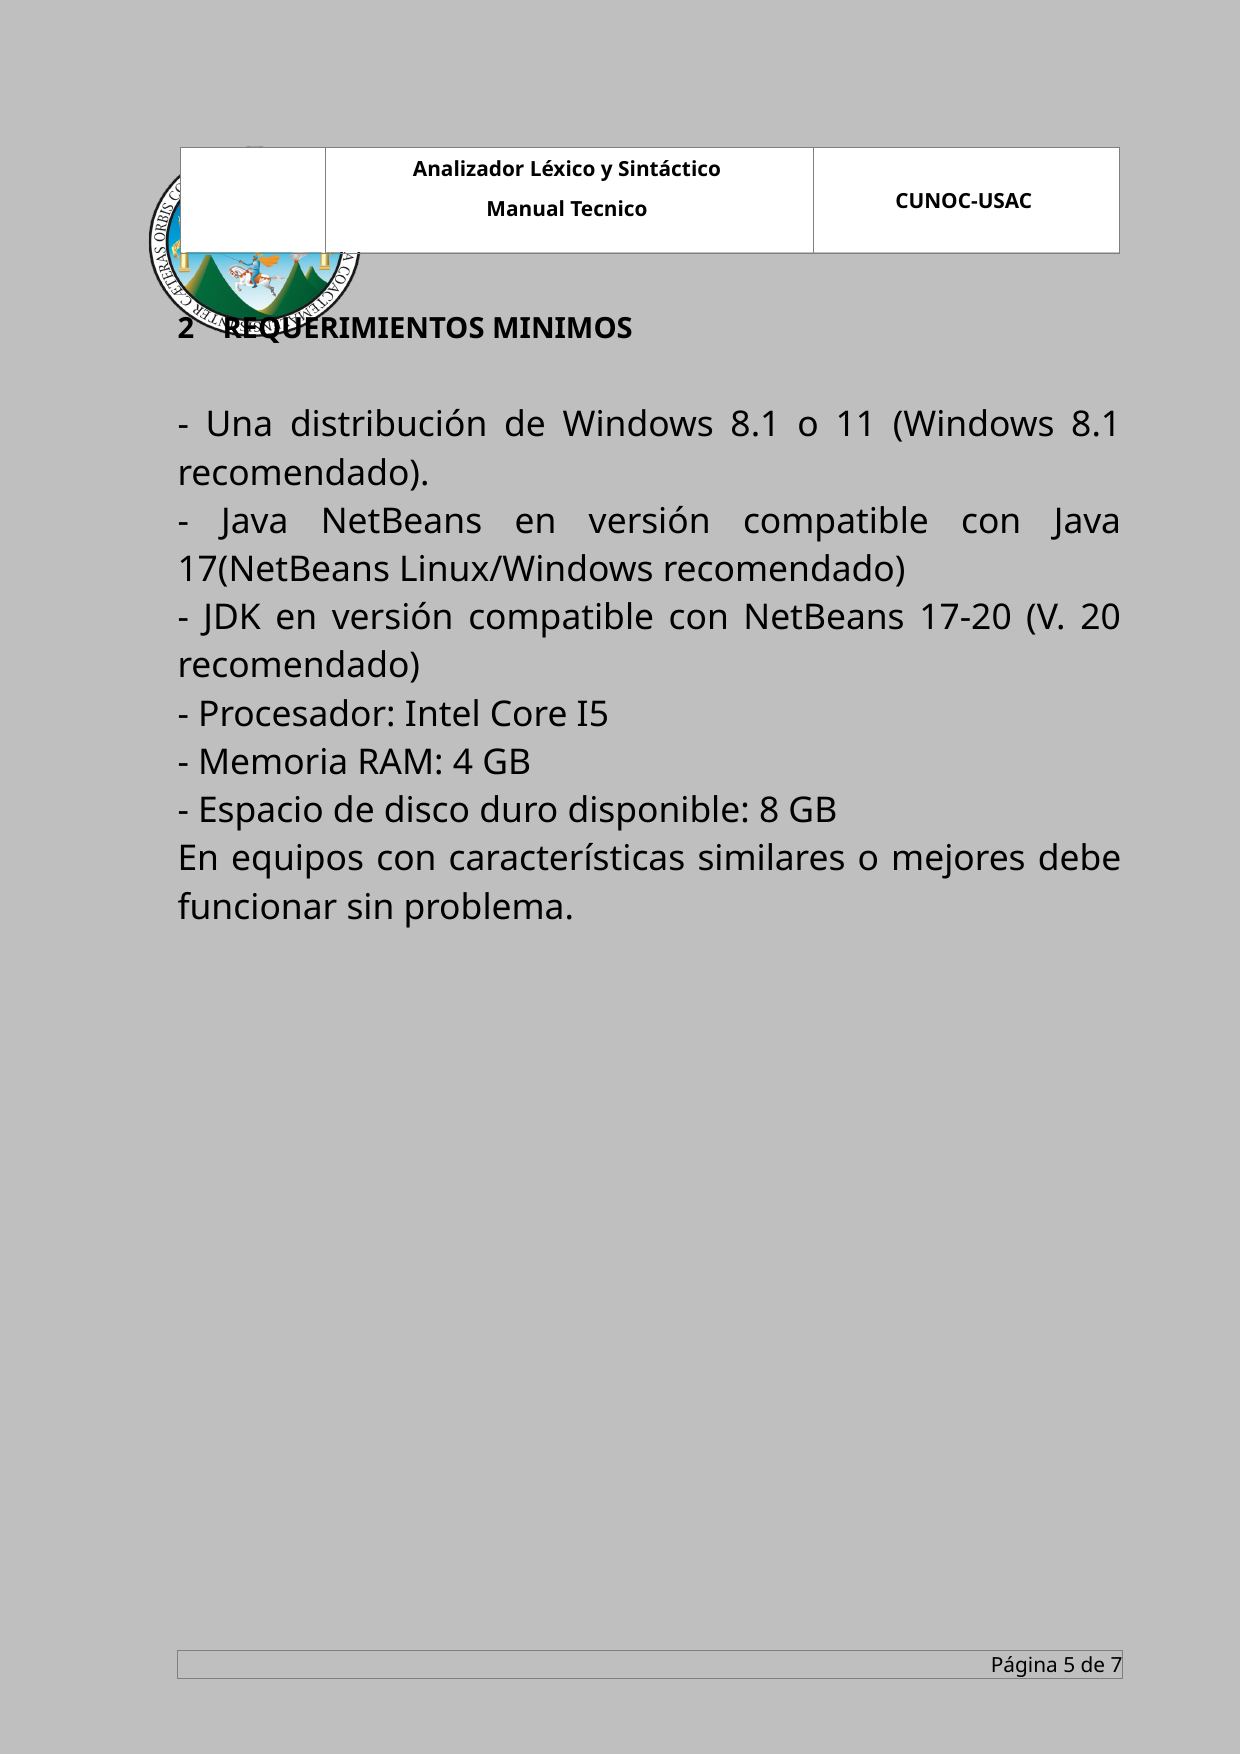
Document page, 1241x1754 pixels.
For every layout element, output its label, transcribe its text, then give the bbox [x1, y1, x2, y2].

text - JDK en versión compatible con NetBeans 17-20 (V. 20 recomendado) [177, 592, 1122, 688]
text - Java NetBeans en versión compatible con Java 17(NetBeans Linux/Windows recomendado) [177, 495, 1122, 592]
text - Procesador: Intel Core I5 [177, 688, 1122, 736]
text - Memoria RAM: 4 GB [177, 736, 1122, 785]
picture [148, 146, 361, 337]
subtitle REQUERIMIENTOS MINIMOS [177, 307, 1122, 347]
text En equipos con características similares o mejores debe funcionar sin problema. [177, 833, 1122, 929]
text - Una distribución de Windows 8.1 o 11 (Windows 8.1 recomendado). [177, 399, 1122, 495]
text - Espacio de disco duro disponible: 8 GB [177, 785, 1122, 833]
